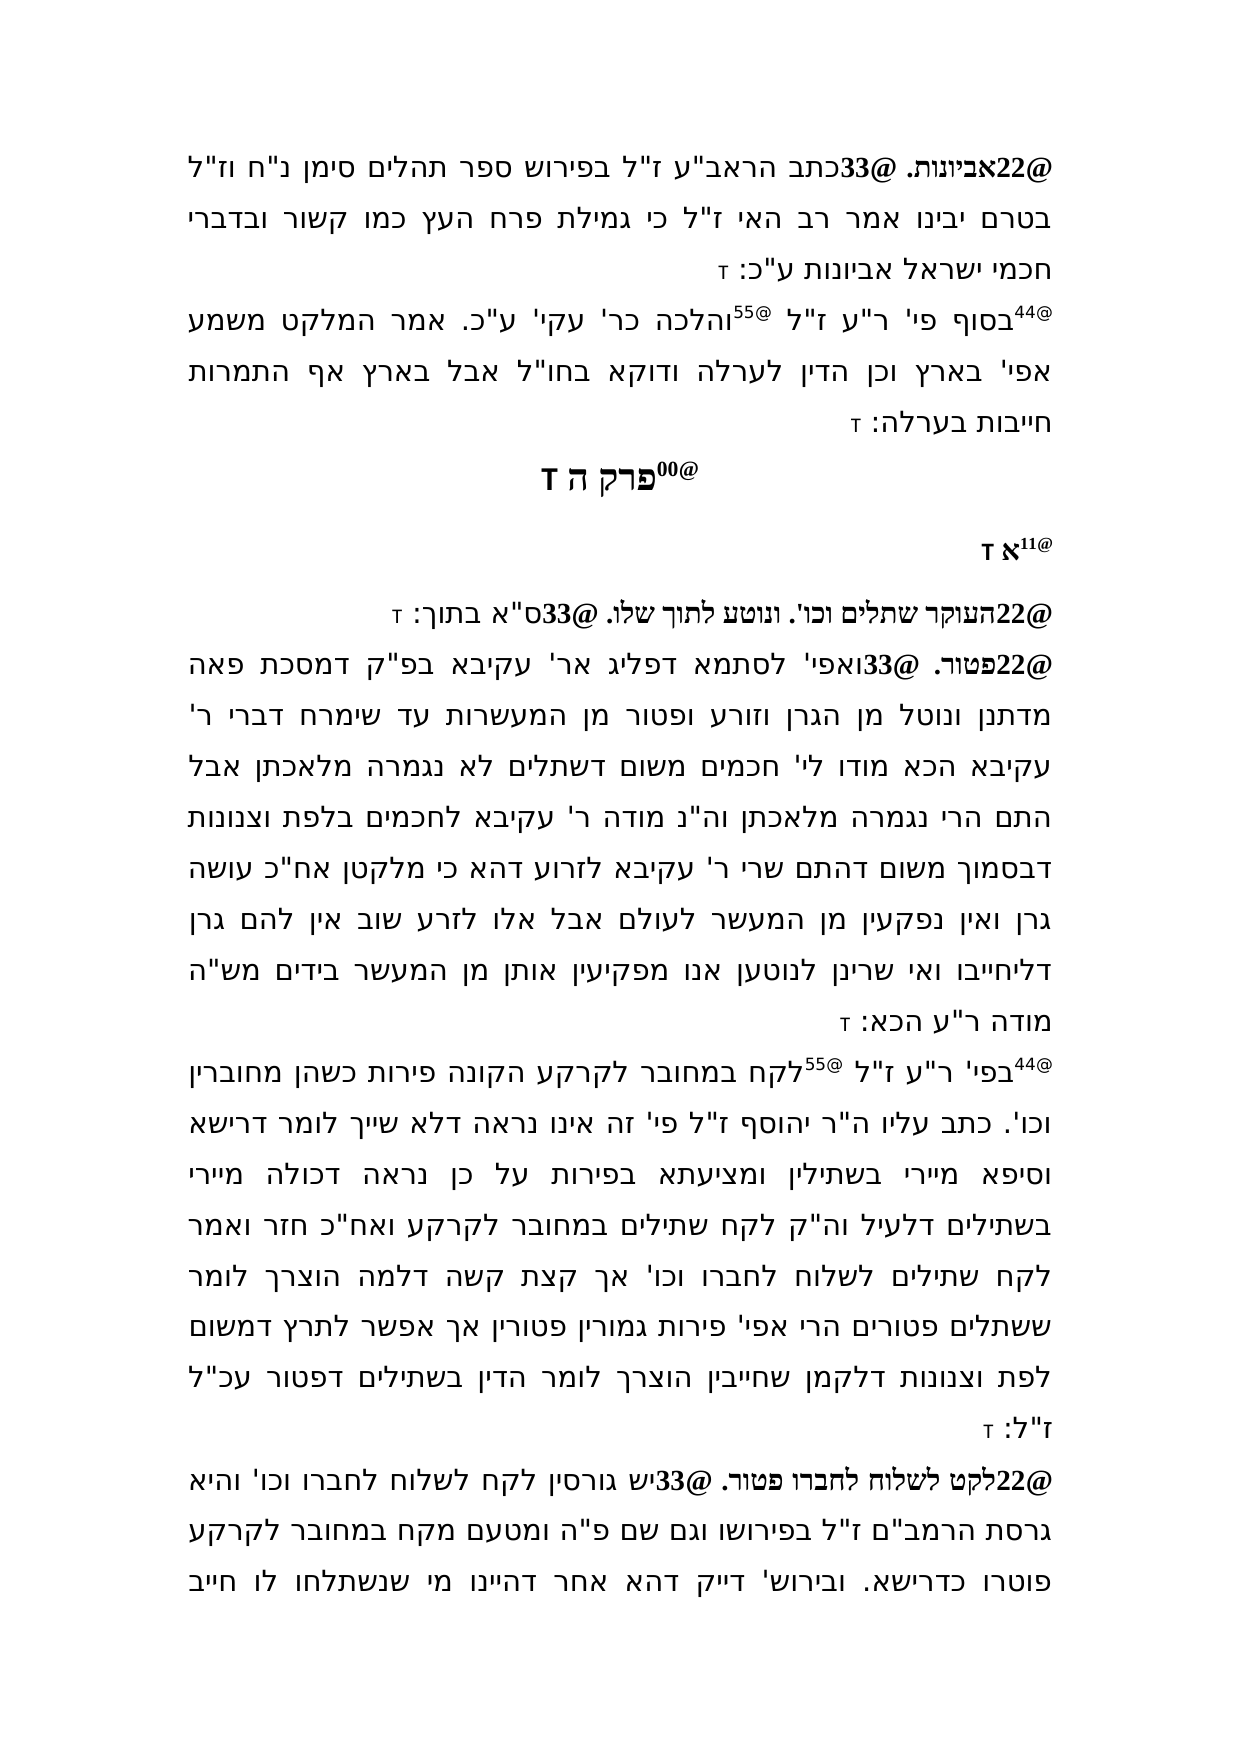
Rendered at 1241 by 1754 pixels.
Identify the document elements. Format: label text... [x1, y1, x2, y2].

text @00פרק ה T [187, 456, 1053, 499]
text @22אביונות. @33כתב הראב"ע ז"ל בפירוש ספר תהלים סימן נ"ח וז"ל בטרם יבינו אמר רב האי ז"ל כי גמילת פרח העץ כמו קשור ובדברי חכמי ישראל אביונות ע"כ: T [187, 150, 1053, 286]
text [187, 1463, 1053, 1599]
text @44בסוף פי' ר"ע ז"ל @55והלכה כר' עקי' ע"כ. אמר המלקט משמע אפי' בארץ וכן הדין לערלה ודוקא בחו"ל אבל בארץ אף התמרות חייבות בערלה: T [187, 303, 1053, 439]
text @11א T [187, 533, 1053, 567]
text @44בפי' ר"ע ז"ל @55לקח במחובר לקרקע הקונה פירות כשהן מחוברין וכו'. כתב עליו ה"ר יהוסף ז"ל פי' זה אינו נראה דלא שייך לומר דרישא וסיפא מיירי בשתילין ומציעתא בפירות על כן נראה דכולה מיירי בשתילים דלעיל וה"ק לקח שתילים במחובר לקרקע ואח"כ חזר ואמר לקח שתילים לשלוח לחברו וכו' אך קצת קשה דלמה הוצרך לומר ששתלים פטורים הרי אפי' פירות גמורין פטורין אך אפשר לתרץ דמשום לפת וצנונות דלקמן שחייבין הוצרך לומר הדין בשתילים דפטור עכ"ל ז"ל: T [187, 1055, 1053, 1446]
text @22העוקר שתלים וכו'. ונוטע לתוך שלו. @33ס"א בתוך: T [187, 596, 1053, 630]
text @22פטור. @33ואפי' לסתמא דפליג אר' עקיבא בפ"ק דמסכת פאה מדתנן ונוטל מן הגרן וזורע ופטור מן המעשרות עד שימרח דברי ר' עקיבא הכא מודו לי' חכמים משום דשתלים לא נגמרה מלאכתן אבל התם הרי נגמרה מלאכתן וה"נ מודה ר' עקיבא לחכמים בלפת וצנונות דבסמוך משום דהתם שרי ר' עקיבא לזרוע דהא כי מלקטן אח"כ עושה גרן ואין נפקעין מן המעשר לעולם אבל אלו לזרע שוב אין להם גרן דליחייבו ואי שרינן לנוטען אנו מפקיעין אותן מן המעשר בידים מש"ה מודה ר"ע הכא: T [187, 647, 1053, 1038]
